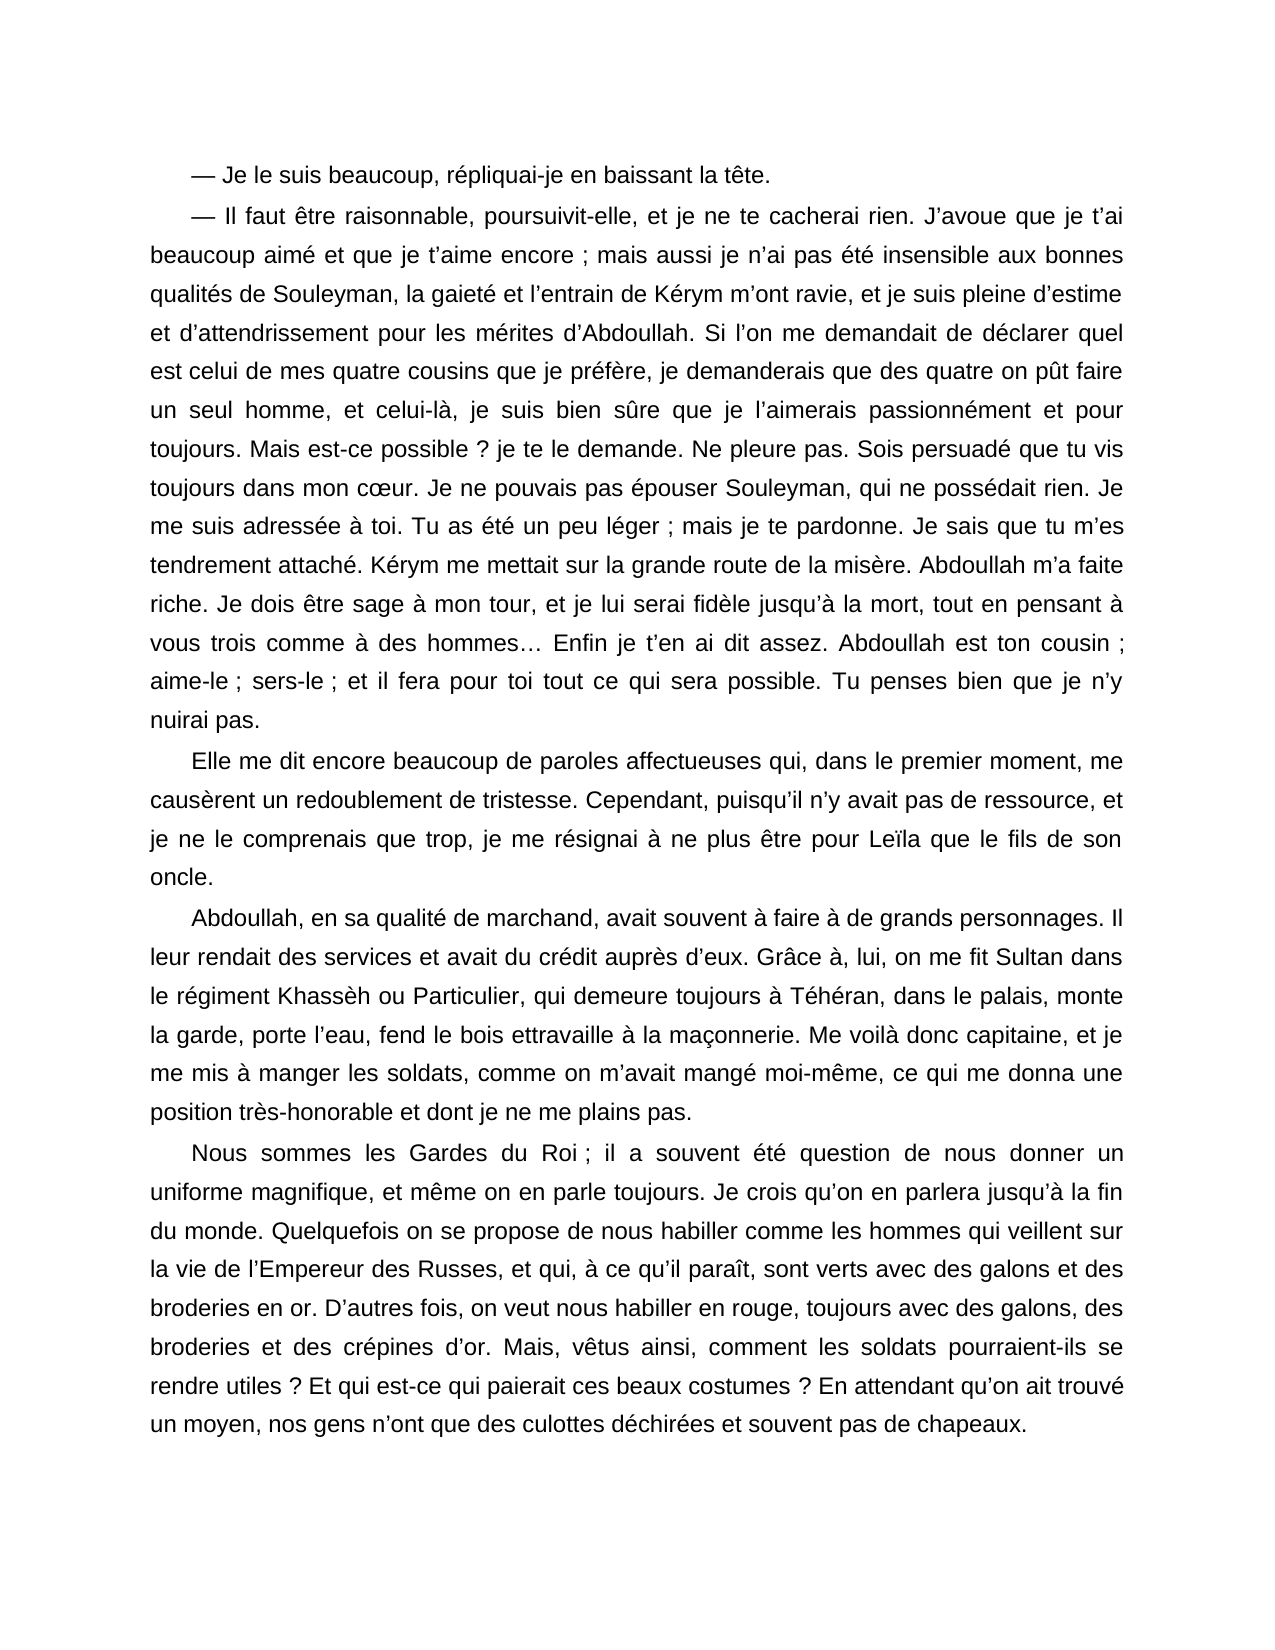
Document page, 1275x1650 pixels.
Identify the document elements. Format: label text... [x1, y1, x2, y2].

text Elle me dit encore beaucoup de paroles affectueuses qui, dans le premier moment, me causèrent un redoublement de tristesse. Cependant, puisqu’il n’y avait pas de ressource, et je ne le comprenais que trop, je me résignai à ne plus être pour Leïla que le fils de son oncle. [150, 736, 1125, 891]
text Nous sommes les Gardes du Roi ; il a souvent été question de nous donner un uniforme magnifique, et même on en parle toujours. Je crois qu’on en parlera jusqu’à la fin du monde. Quelquefois on se propose de nous habiller comme les hommes qui veillent sur la vie de l’Empereur des Russes, et qui, à ce qu’il paraît, sont verts avec des galons et des broderies en or. D’autres fois, on veut nous habiller en rouge, toujours avec des galons, des broderies et des crépines d’or. Mais, vêtus ainsi, comment les soldats pourraient-ils se rendre utiles ? Et qui est-ce qui paierait ces beaux costumes ? En attendant qu’on ait trouvé un moyen, nos gens n’ont que des culottes déchirées et souvent pas de chapeaux. [150, 1128, 1125, 1438]
text — Je le suis beaucoup, répliquai-je en baissant la tête. [150, 150, 1125, 189]
text — Il faut être raisonnable, poursuivit-elle, et je ne te cacherai rien. J’avoue que je t’ai beaucoup aimé et que je t’aime encore ; mais aussi je n’ai pas été insensible aux bonnes qualités de Souleyman, la gaieté et l’entrain de Kérym m’ont ravie, et je suis pleine d’estime et d’attendrissement pour les mérites d’Abdoullah. Si l’on me demandait de déclarer quel est celui de mes quatre cousins que je préfère, je demanderais que des quatre on pût faire un seul homme, et celui-là, je suis bien sûre que je l’aimerais passionnément et pour toujours. Mais est-ce possible ? je te le demande. Ne pleure pas. Sois persuadé que tu vis toujours dans mon cœur. Je ne pouvais pas épouser Souleyman, qui ne possédait rien. Je me suis adressée à toi. Tu as été un peu léger ; mais je te pardonne. Je sais que tu m’es tendrement attaché. Kérym me mettait sur la grande route de la misère. Abdoullah m’a faite riche. Je dois être sage à mon tour, et je lui serai fidèle jusqu’à la mort, tout en pensant à vous trois comme à des hommes… Enfin je t’en ai dit assez. Abdoullah est ton cousin ; aime-le ; sers-le ; et il fera pour toi tout ce qui sera possible. Tu penses bien que je n’y nuirai pas. [150, 191, 1125, 733]
text Abdoullah, en sa qualité de marchand, avait souvent à faire à de grands personnages. Il leur rendait des services et avait du crédit auprès d’eux. Grâce à, lui, on me fit Sultan dans le régiment Khassèh ou Particulier, qui demeure toujours à Téhéran, dans le palais, monte la garde, porte l’eau, fend le bois ettravaille à la maçonnerie. Me voilà donc capitaine, et je me mis à manger les soldats, comme on m’avait mangé moi-même, ce qui me donna une position très-honorable et dont je ne me plains pas. [150, 893, 1125, 1126]
